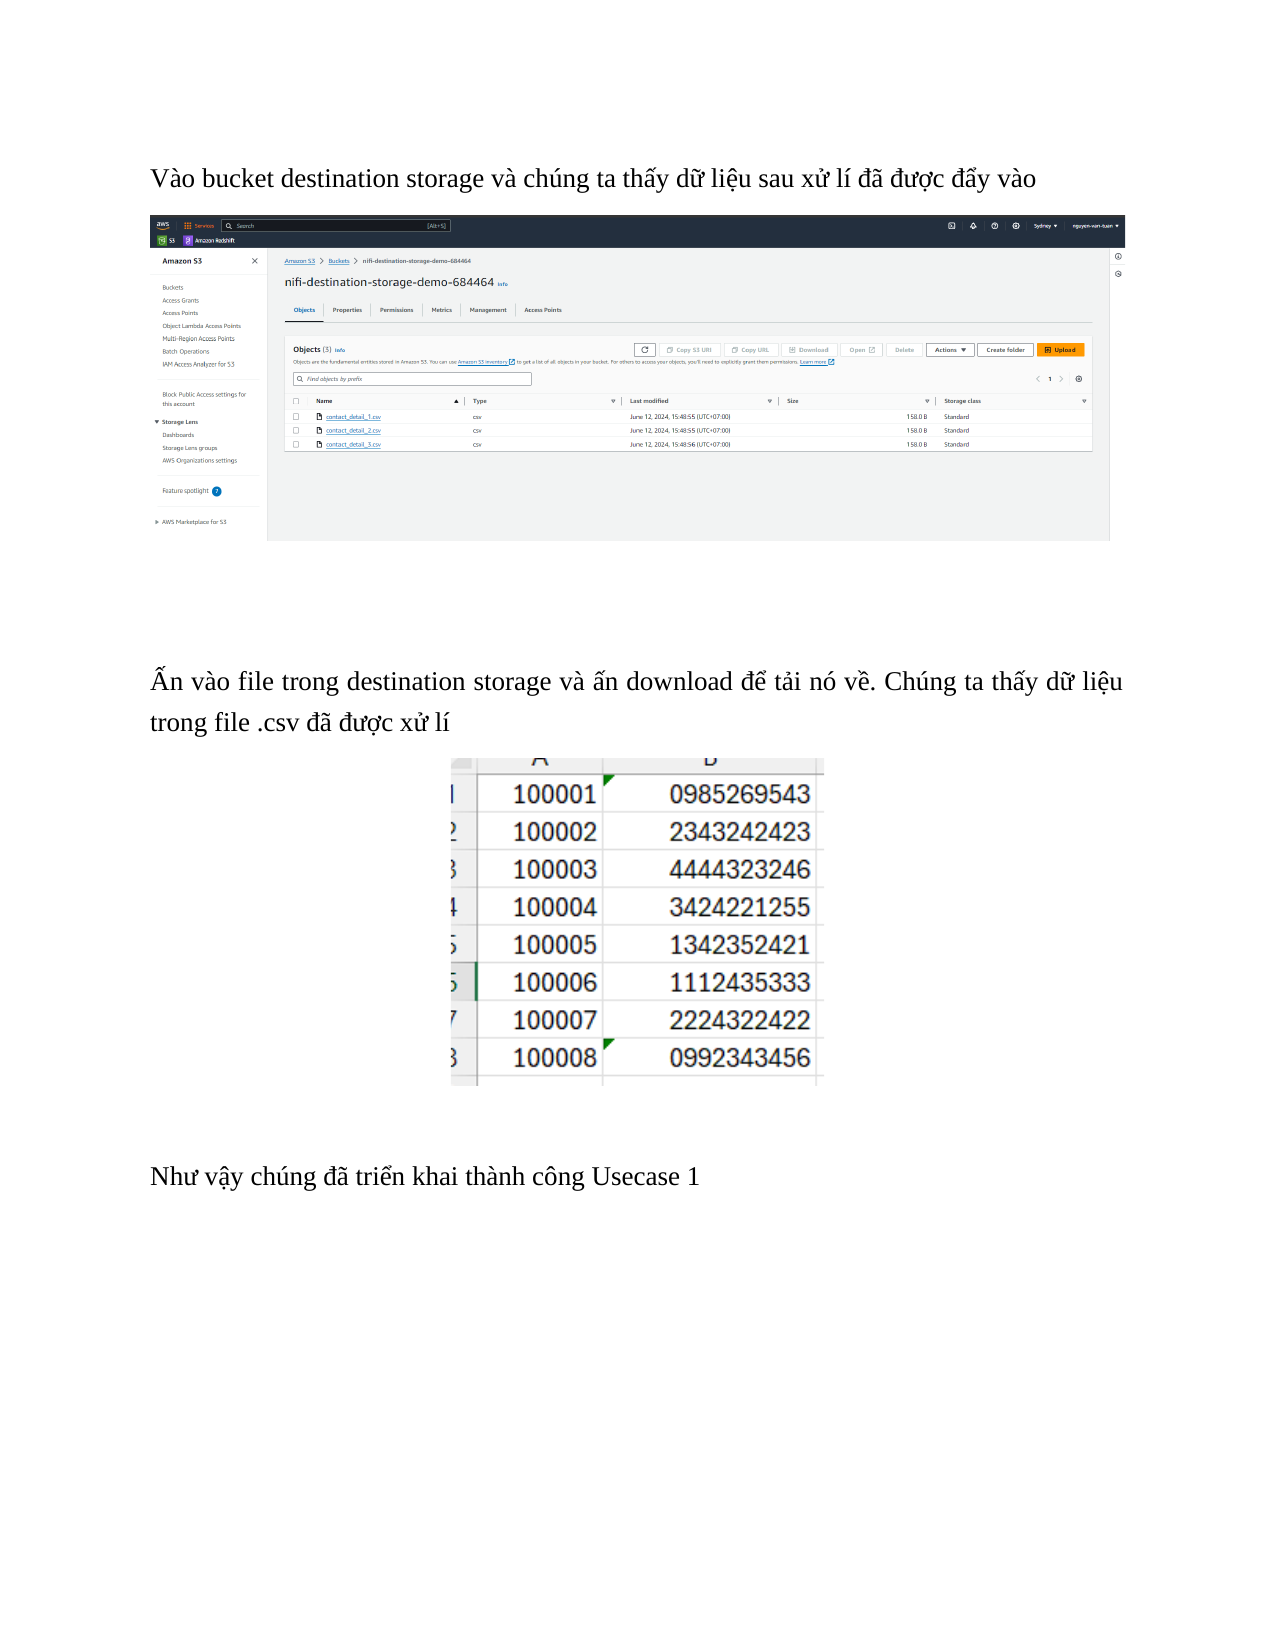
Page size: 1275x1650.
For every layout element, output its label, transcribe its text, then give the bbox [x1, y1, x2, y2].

text Ấn vào file trong destination storage và ấn download để tải nó về. Chúng ta thấy dữ liệu trong file .csv đã được xử lí [150, 666, 1125, 737]
text Vào bucket destination storage và chúng ta thấy dữ liệu sau xử lí đã được đẩy vào [150, 162, 1125, 194]
picture [150, 215, 1125, 541]
picture [450, 758, 825, 1086]
text Như vậy chúng đã triển khai thành công Usecase 1 [150, 1160, 1125, 1191]
